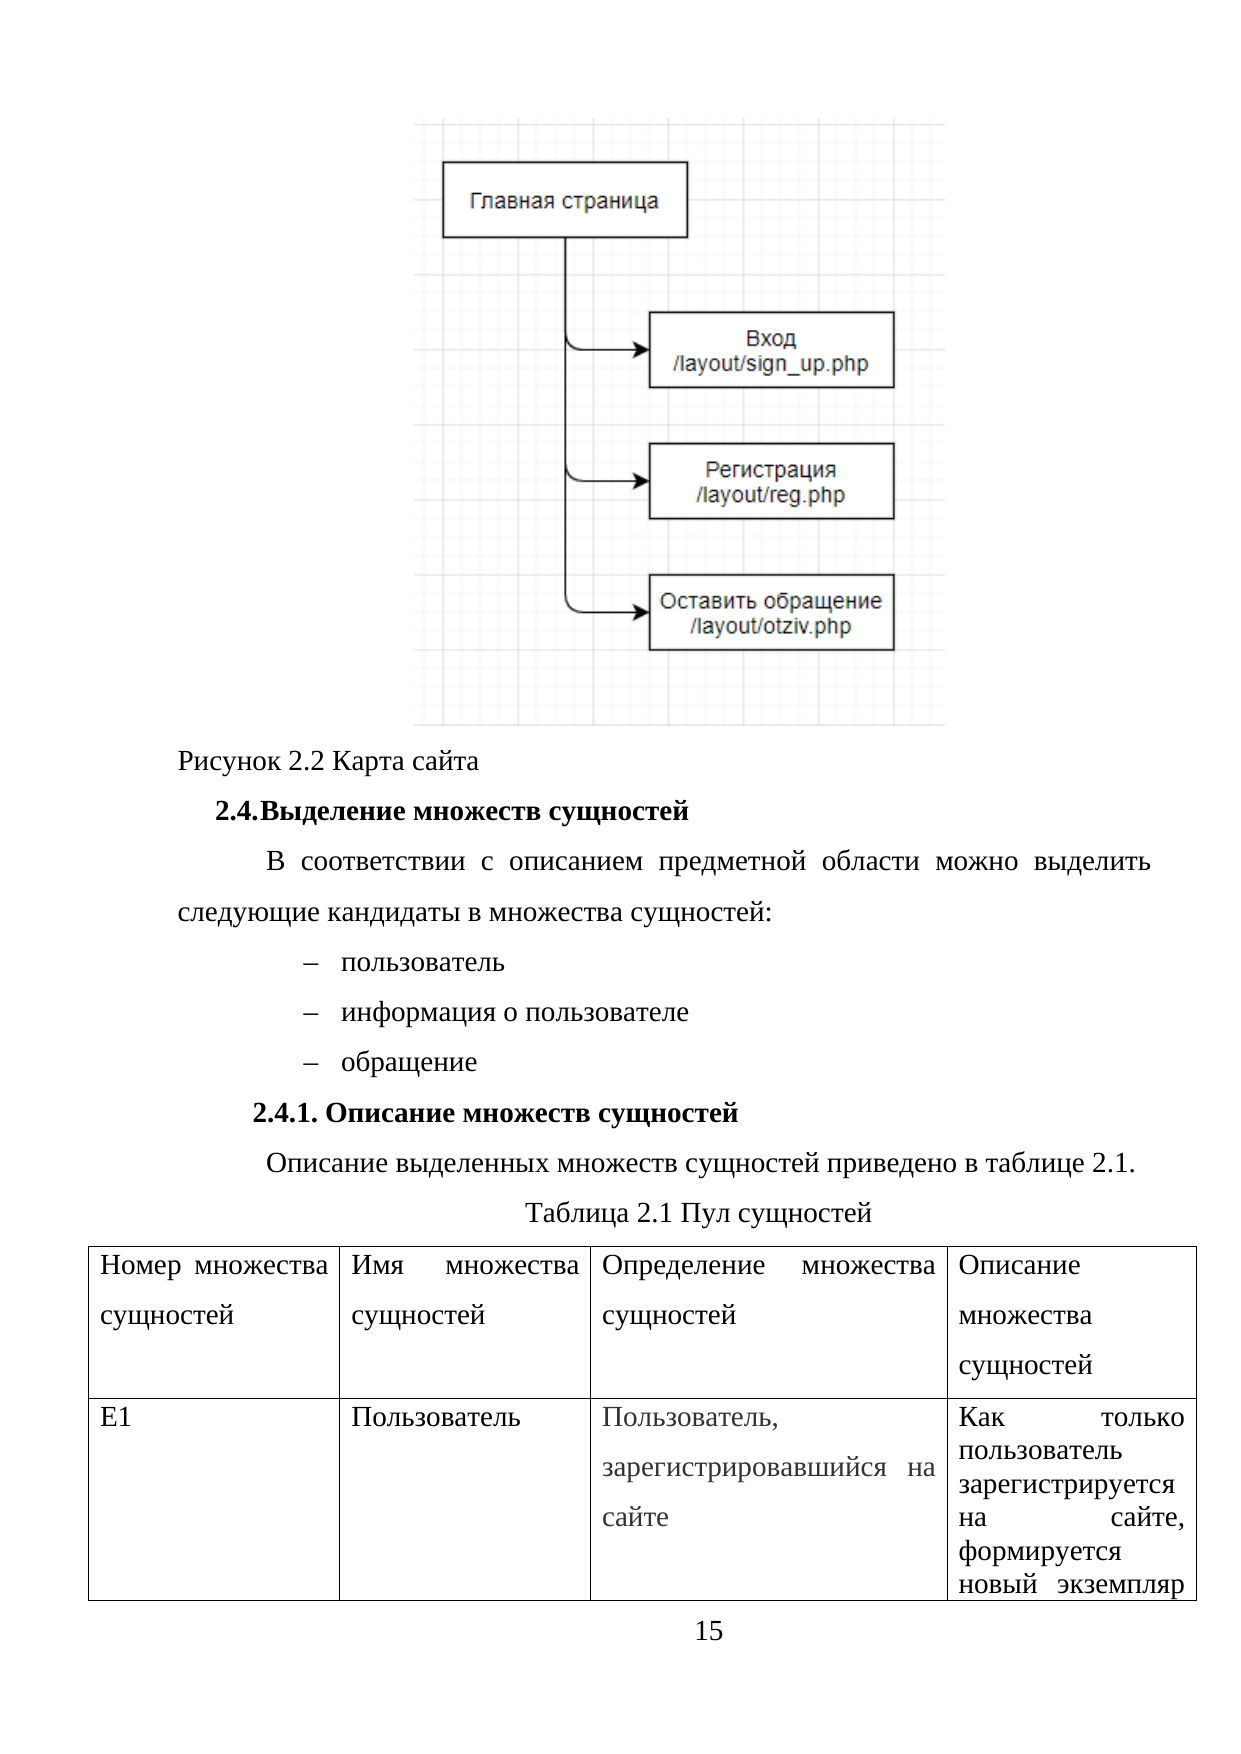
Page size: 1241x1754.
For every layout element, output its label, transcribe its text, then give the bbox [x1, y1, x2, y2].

subtitle Описание множеств сущностей [252, 1095, 1152, 1128]
table_cell Е1 [89, 1399, 339, 1600]
text Описание выделенных множеств сущностей приведено в таблице 2.1. [177, 1145, 1152, 1179]
subtitle Выделение множеств сущностей [215, 793, 1152, 827]
picture [413, 118, 945, 726]
table_header Описание множества сущностей [948, 1247, 1196, 1398]
table_header Имя множества сущностей [340, 1247, 590, 1398]
list Таблица 2.1 Пул сущностей [525, 1196, 1152, 1229]
table_header Определение множества сущностей [591, 1247, 947, 1398]
text Рисунок 2.2 Карта сайта [177, 743, 1152, 776]
text В соответствии с описанием предметной области можно выделить следующие кандидаты в множества сущностей: [177, 843, 1152, 927]
list обращение [303, 1044, 1152, 1078]
list информация о пользователе [303, 994, 1152, 1028]
table_header Номер множества сущностей [89, 1247, 339, 1398]
list пользователь [303, 944, 1152, 977]
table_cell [948, 1399, 1196, 1600]
table_cell Пользователь [340, 1399, 590, 1600]
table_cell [591, 1399, 947, 1600]
